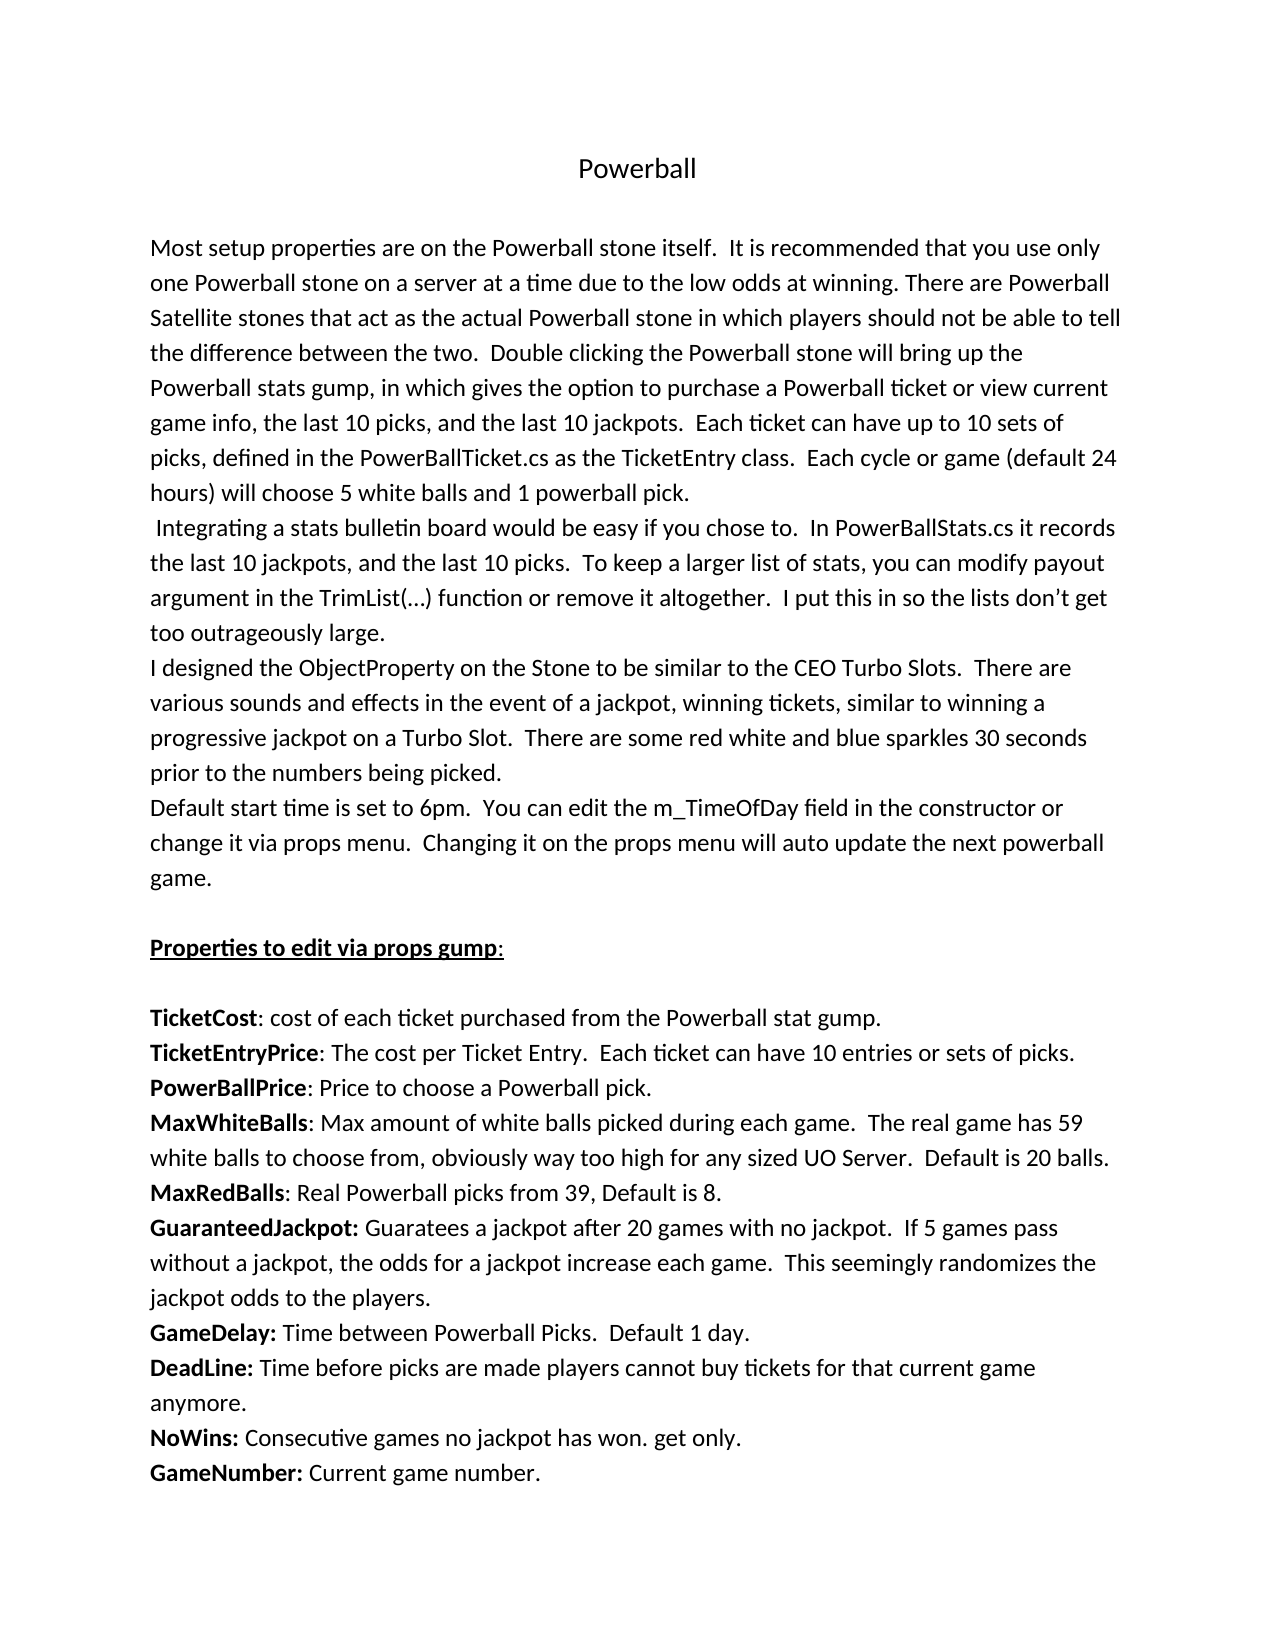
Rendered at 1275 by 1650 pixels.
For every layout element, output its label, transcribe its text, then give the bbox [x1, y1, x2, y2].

text TicketCost: cost of each ticket purchased from the Powerball stat gump. [150, 1002, 1125, 1032]
text MaxWhiteBalls: Max amount of white balls picked during each game. The real game has 59 white balls to choose from, obviously way too high for any sized UO Server. Default is 20 balls. [150, 1107, 1125, 1172]
text Properties to edit via props gump: [150, 932, 1125, 962]
text GameDelay: Time between Powerball Picks. Default 1 day. [150, 1317, 1125, 1347]
text MaxRedBalls: Real Powerball picks from 39, Default is 8. [150, 1177, 1125, 1207]
text Default start time is set to 6pm. You can edit the m_TimeOfDay field in the constructor or change it via props menu. Changing it on the props menu will auto update the next powerball game. [150, 792, 1125, 892]
text PowerBallPrice: Price to choose a Powerball pick. [150, 1072, 1125, 1102]
text Powerball [150, 150, 1125, 186]
text GuaranteedJackpot: Guaratees a jackpot after 20 games with no jackpot. If 5 games pass without a jackpot, the odds for a jackpot increase each game. This seemingly randomizes the jackpot odds to the players. [150, 1212, 1125, 1312]
text NoWins: Consecutive games no jackpot has won. get only. [150, 1422, 1125, 1452]
text TicketEntryPrice: The cost per Ticket Entry. Each ticket can have 10 entries or sets of picks. [150, 1037, 1125, 1067]
text Integrating a stats bulletin board would be easy if you chose to. In PowerBallStats.cs it records the last 10 jackpots, and the last 10 picks. To keep a larger list of stats, you can modify payout argument in the TrimList(…) function or remove it altogether. I put this in so the lists don’t get too outrageously large. [150, 512, 1125, 647]
text DeadLine: Time before picks are made players cannot buy tickets for that current game anymore. [150, 1352, 1125, 1417]
text Most setup properties are on the Powerball stone itself. It is recommended that you use only one Powerball stone on a server at a time due to the low odds at winning. There are Powerball Satellite stones that act as the actual Powerball stone in which players should not be able to tell the difference between the two. Double clicking the Powerball stone will bring up the Powerball stats gump, in which gives the option to purchase a Powerball ticket or view current game info, the last 10 picks, and the last 10 jackpots. Each ticket can have up to 10 sets of picks, defined in the PowerBallTicket.cs as the TicketEntry class. Each cycle or game (default 24 hours) will choose 5 white balls and 1 powerball pick. [150, 232, 1125, 507]
text I designed the ObjectProperty on the Stone to be similar to the CEO Turbo Slots. There are various sounds and effects in the event of a jackpot, winning tickets, similar to winning a progressive jackpot on a Turbo Slot. There are some red white and blue sparkles 30 seconds prior to the numbers being picked. [150, 652, 1125, 787]
text GameNumber: Current game number. [150, 1457, 1125, 1487]
